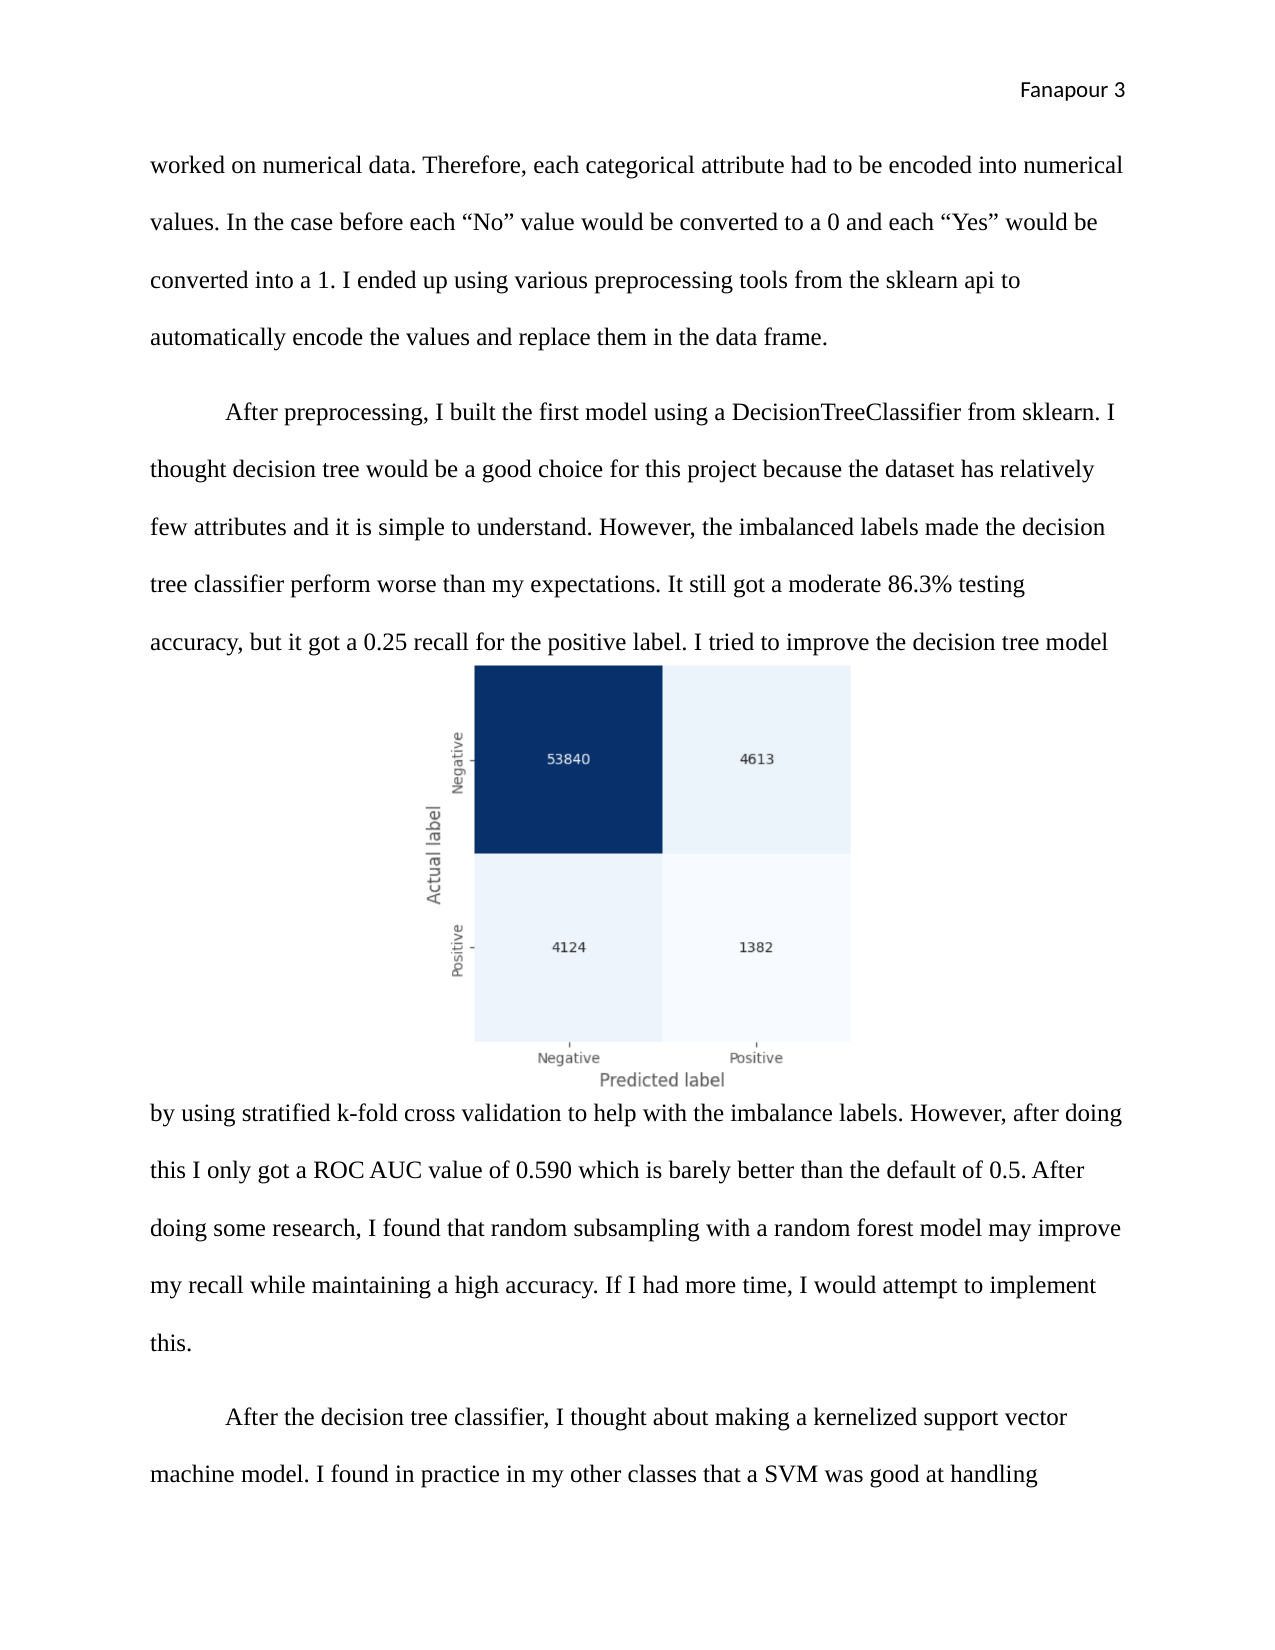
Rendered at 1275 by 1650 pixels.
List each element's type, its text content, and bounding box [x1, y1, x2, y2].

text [150, 150, 1125, 351]
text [150, 1402, 1125, 1488]
text After preprocessing, I built the first model using a DecisionTreeClassifier from sklearn. I thought decision tree would be a good choice for this project because the dataset has relatively few attributes and it is simple to understand. However, the imbalanced labels made the decision tree classifier perform worse than my expectations. It still got a moderate 86.3% testing accuracy, but it got a 0.25 recall for the positive label. I tried to improve the decision tree model by using stratified k-fold cross validation to help with the imbalance labels. However, after doing this I only got a ROC AUC value of 0.590 which is barely better than the default of 0.5. After doing some research, I found that random subsampling with a random forest model may improve my recall while maintaining a high accuracy. If I had more time, I would attempt to implement this. [150, 397, 1125, 1356]
picture [417, 658, 858, 1098]
